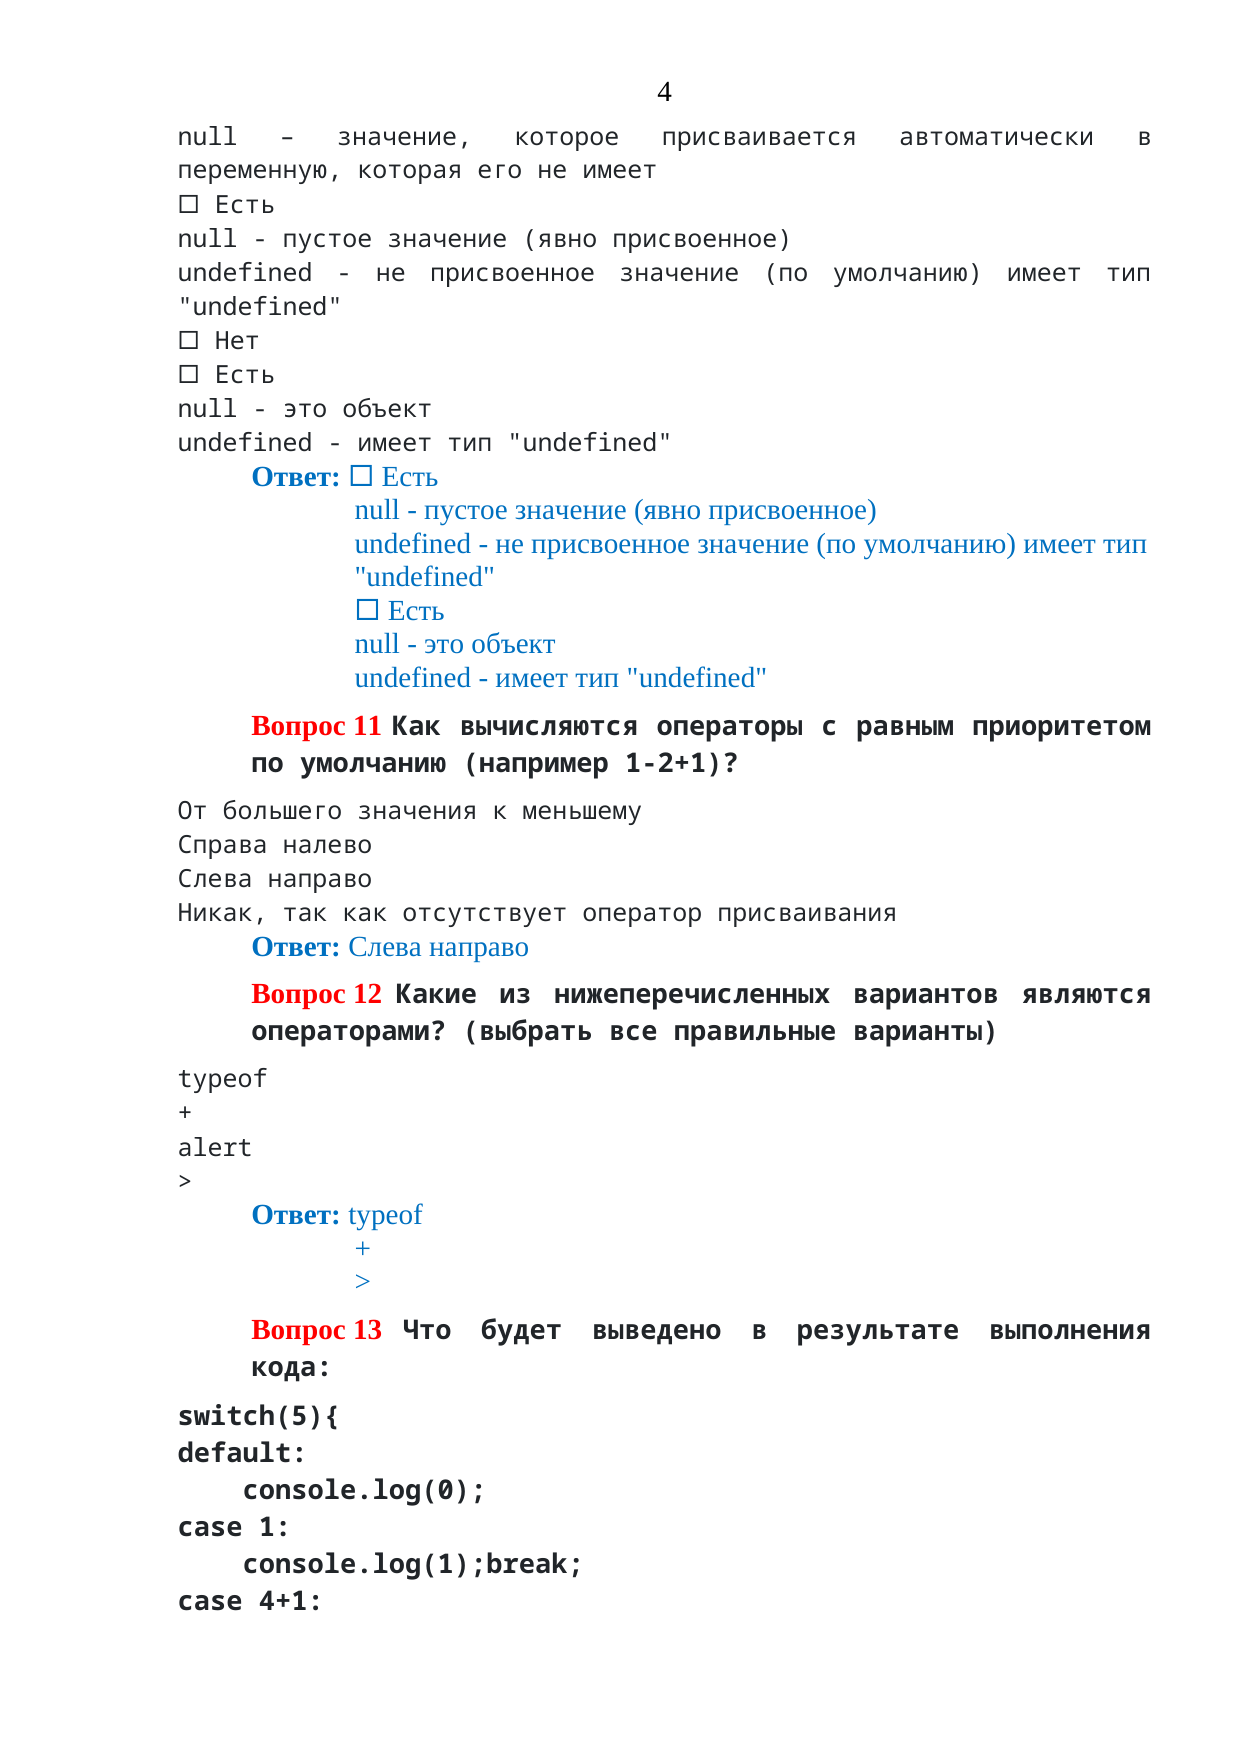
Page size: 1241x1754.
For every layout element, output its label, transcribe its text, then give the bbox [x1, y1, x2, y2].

text Слева направо [177, 861, 1152, 895]
text alert [177, 1129, 1152, 1163]
text Ответ: Есть null - пустое значение (явно присвоенное) undefined - не присвоенное значение (по умолчанию) имеет тип "undefined" Есть null - это объект undefined - имеет тип "undefined" [251, 459, 1152, 694]
text default: [177, 1433, 1152, 1470]
text null - это объект [177, 391, 1152, 425]
text null – значение, которое присваивается автоматически в переменную, которая его не имеет [177, 118, 1152, 186]
text console.log(1);break; [177, 1544, 1152, 1581]
text + [177, 1095, 1152, 1129]
text console.log(0); [177, 1470, 1152, 1507]
text От большего значения к меньшему [177, 792, 1152, 827]
text undefined - имеет тип "undefined" [177, 425, 1152, 459]
text Есть [177, 186, 1152, 220]
text Нет [177, 322, 1152, 357]
text > [177, 1163, 1152, 1197]
text Ответ: typeof + > [251, 1197, 1152, 1298]
text undefined - не присвоенное значение (по умолчанию) имеет тип "undefined" [177, 254, 1152, 322]
text Вопрос 13 Что будет выведено в результате выполнения кода: [251, 1310, 1152, 1384]
text Вопрос 12 Какие из нижеперечисленных вариантов являются операторами? (выбрать все правильные варианты) [251, 975, 1152, 1048]
text null - пустое значение (явно присвоенное) [177, 220, 1152, 254]
text Есть [177, 357, 1152, 391]
text case 4+1: [177, 1581, 1152, 1618]
text switch(5){ [177, 1397, 1152, 1433]
text Ответ: Слева направо [251, 929, 1152, 962]
text Вопрос 11 Как вычисляются операторы с равным приоритетом по умолчанию (например 1-2+1)? [251, 706, 1152, 780]
text Справа налево [177, 827, 1152, 861]
text case 1: [177, 1507, 1152, 1544]
text Никак, так как отсутствует оператор присваивания [177, 895, 1152, 929]
text typeof [177, 1061, 1152, 1095]
